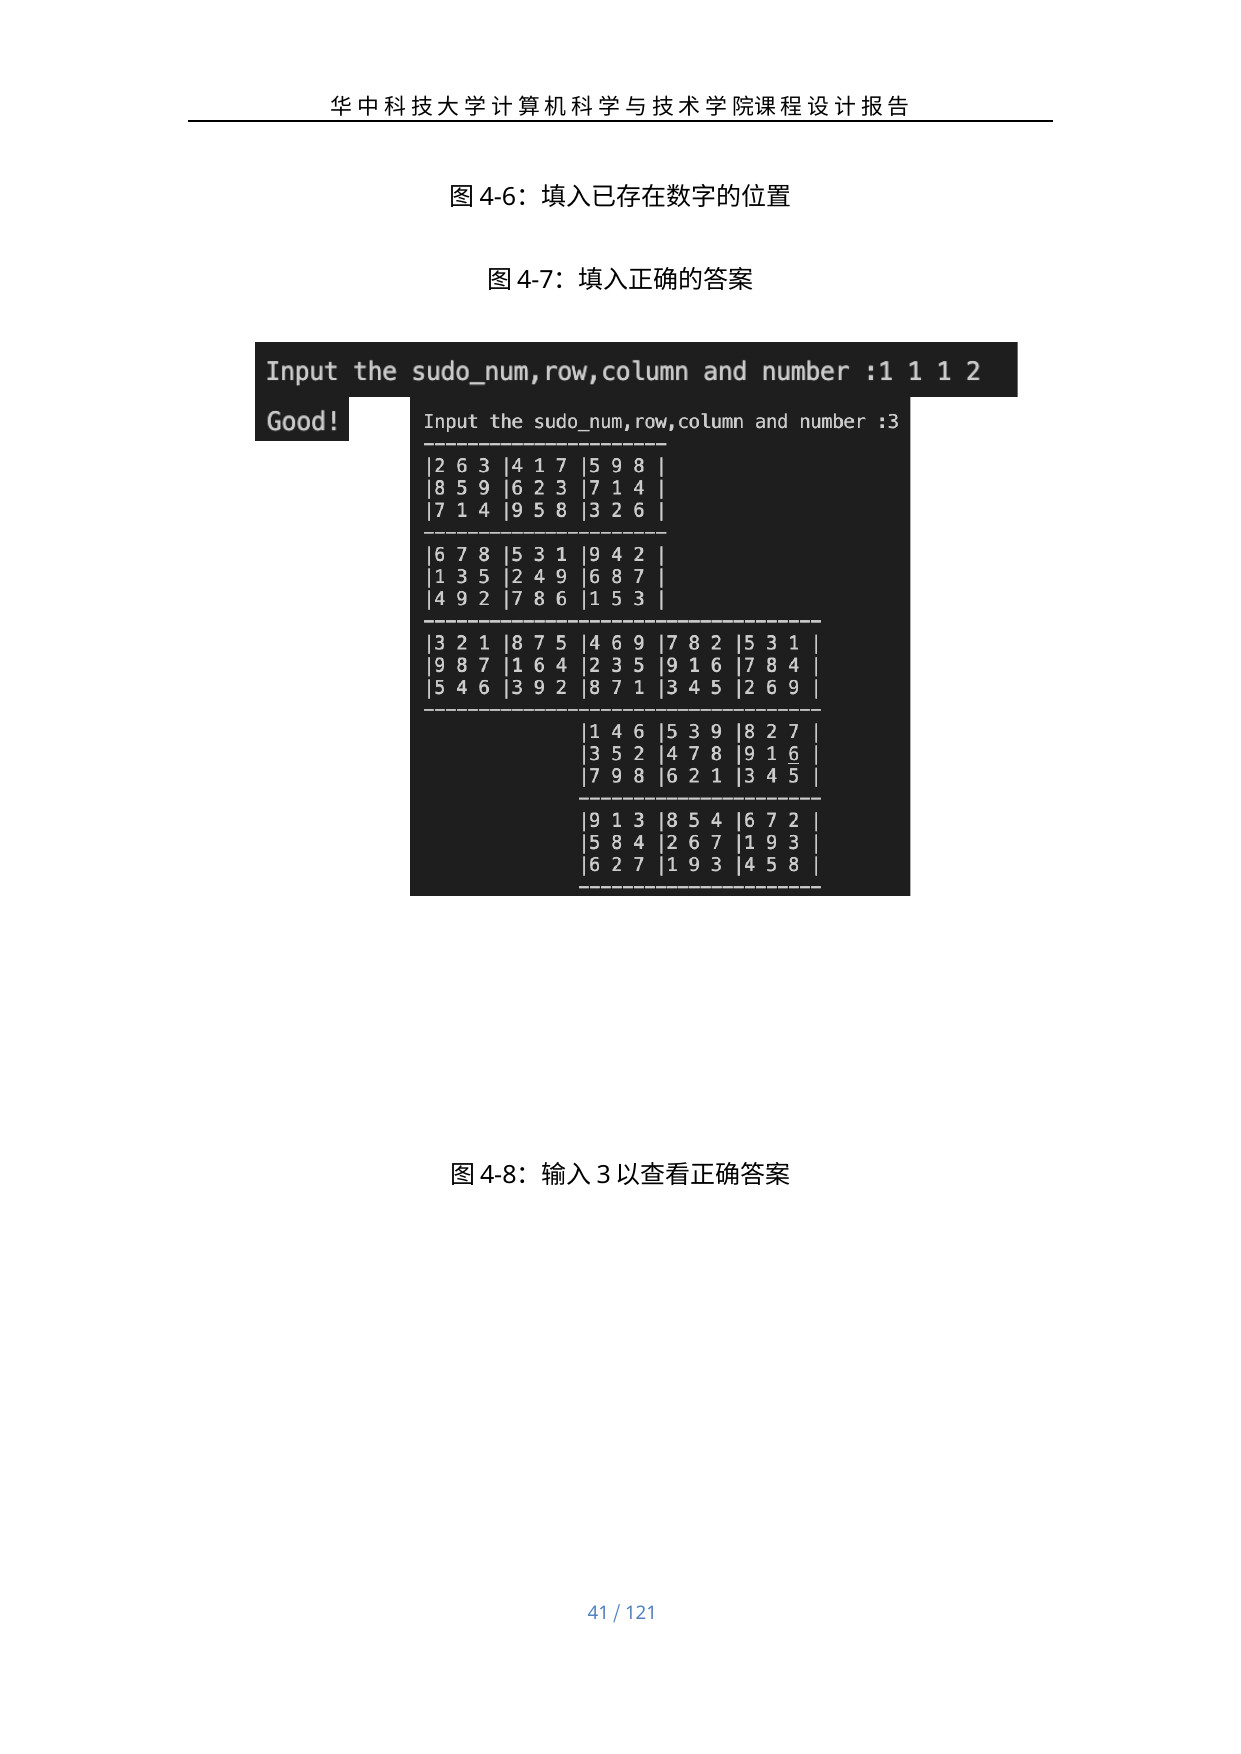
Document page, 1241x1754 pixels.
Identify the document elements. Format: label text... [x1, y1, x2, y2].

text 图4-7：填入正确的答案 [187, 245, 1053, 310]
picture [255, 342, 1018, 896]
text 图4-6：填入已存在数字的位置 [187, 162, 1053, 227]
